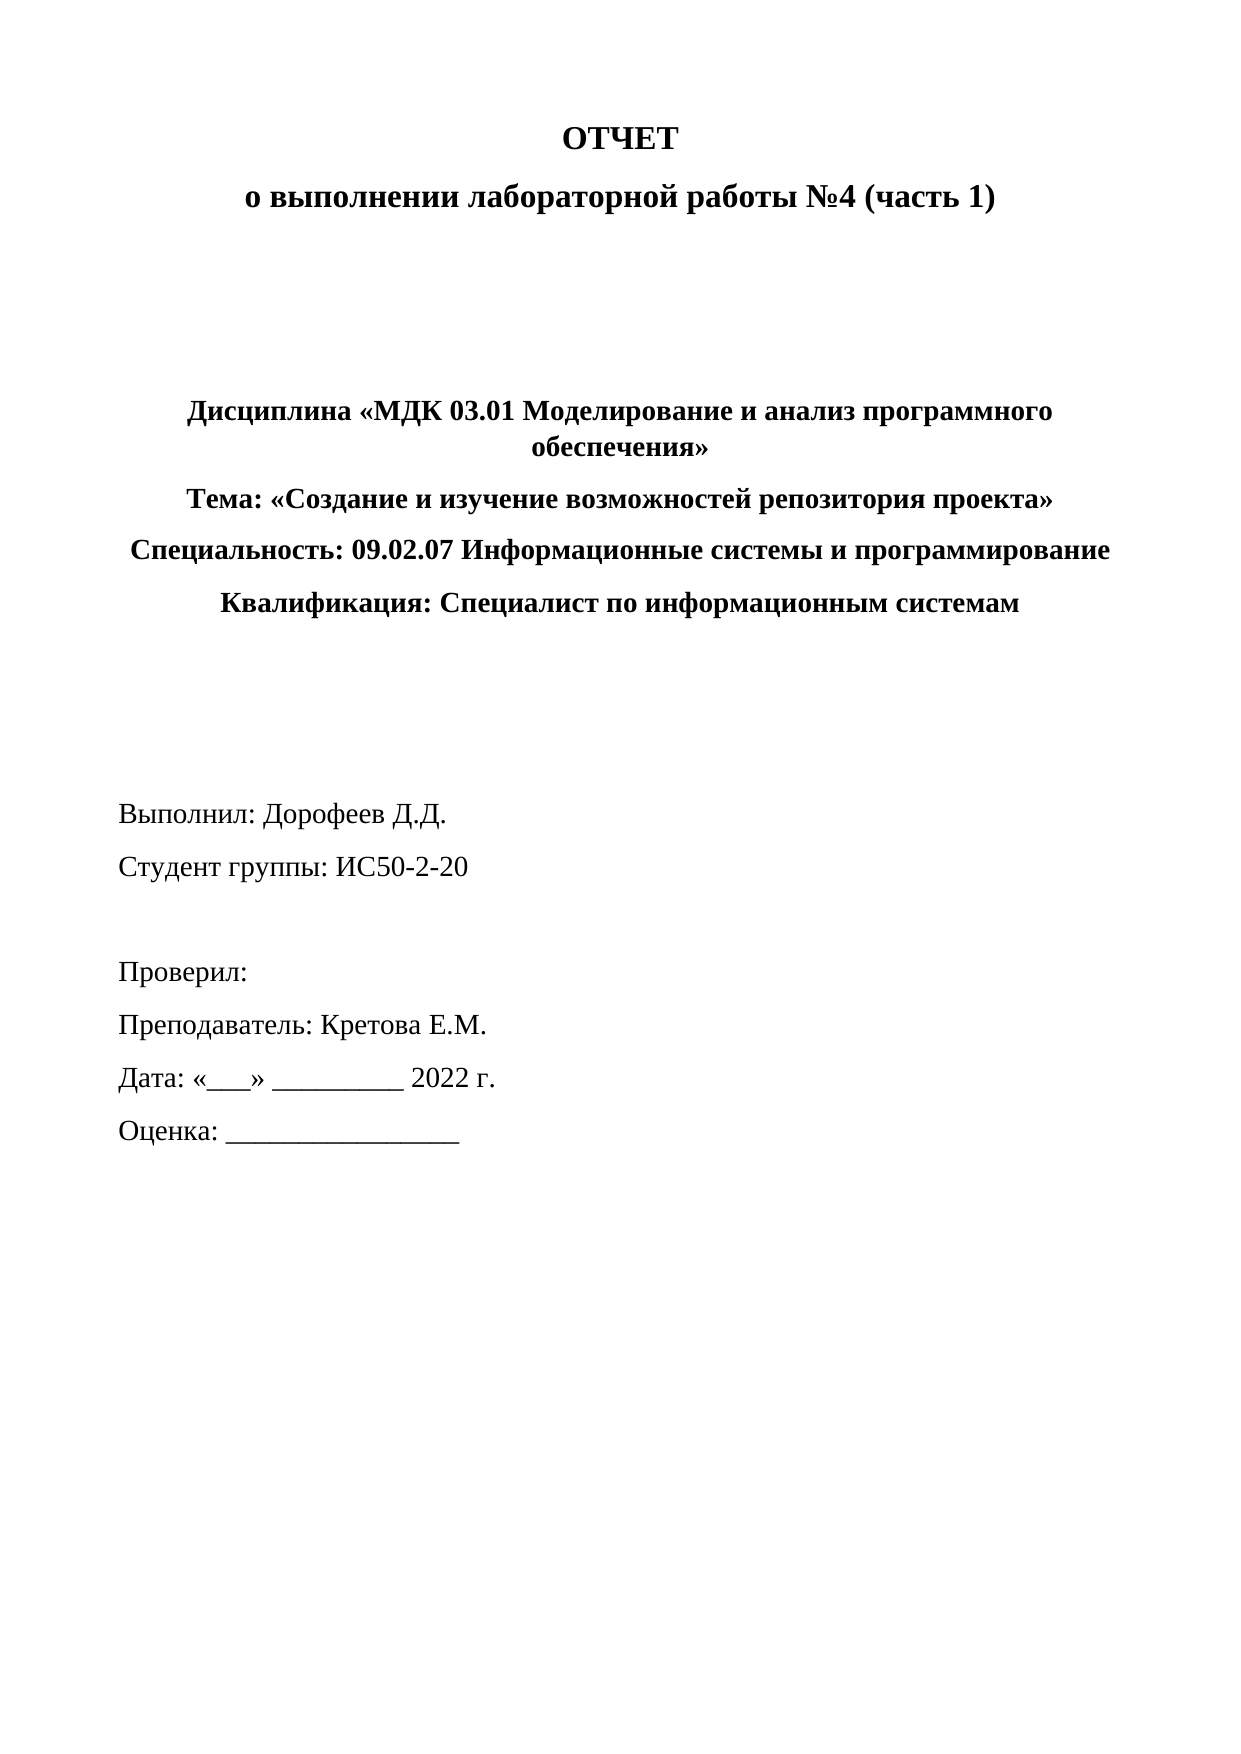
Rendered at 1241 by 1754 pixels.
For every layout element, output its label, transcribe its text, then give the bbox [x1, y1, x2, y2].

text ОТЧЕТ [118, 118, 1122, 156]
text Тема: «Создание и изучение возможностей репозитория проекта» [118, 482, 1122, 515]
text Дата: «___» _________ 2022 г. [118, 1060, 1122, 1093]
text Преподаватель: Кретова Е.М. [118, 1007, 1122, 1041]
text Оценка: ________________ [118, 1113, 1122, 1146]
text Дисциплина «МДК 03.01 Моделирование и анализ программного обеспечения» [118, 393, 1122, 462]
text Специальность: 09.02.07 Информационные системы и программирование [118, 532, 1122, 565]
text Проверил: [118, 954, 1122, 988]
text Выполнил: Дорофеев Д.Д. [118, 796, 1122, 829]
text Студент группы: ИС50-2-20 [118, 849, 1122, 882]
text о выполнении лабораторной работы №4 (часть 1) [118, 176, 1122, 214]
text Квалификация: Специалист по информационным системам [118, 585, 1122, 618]
